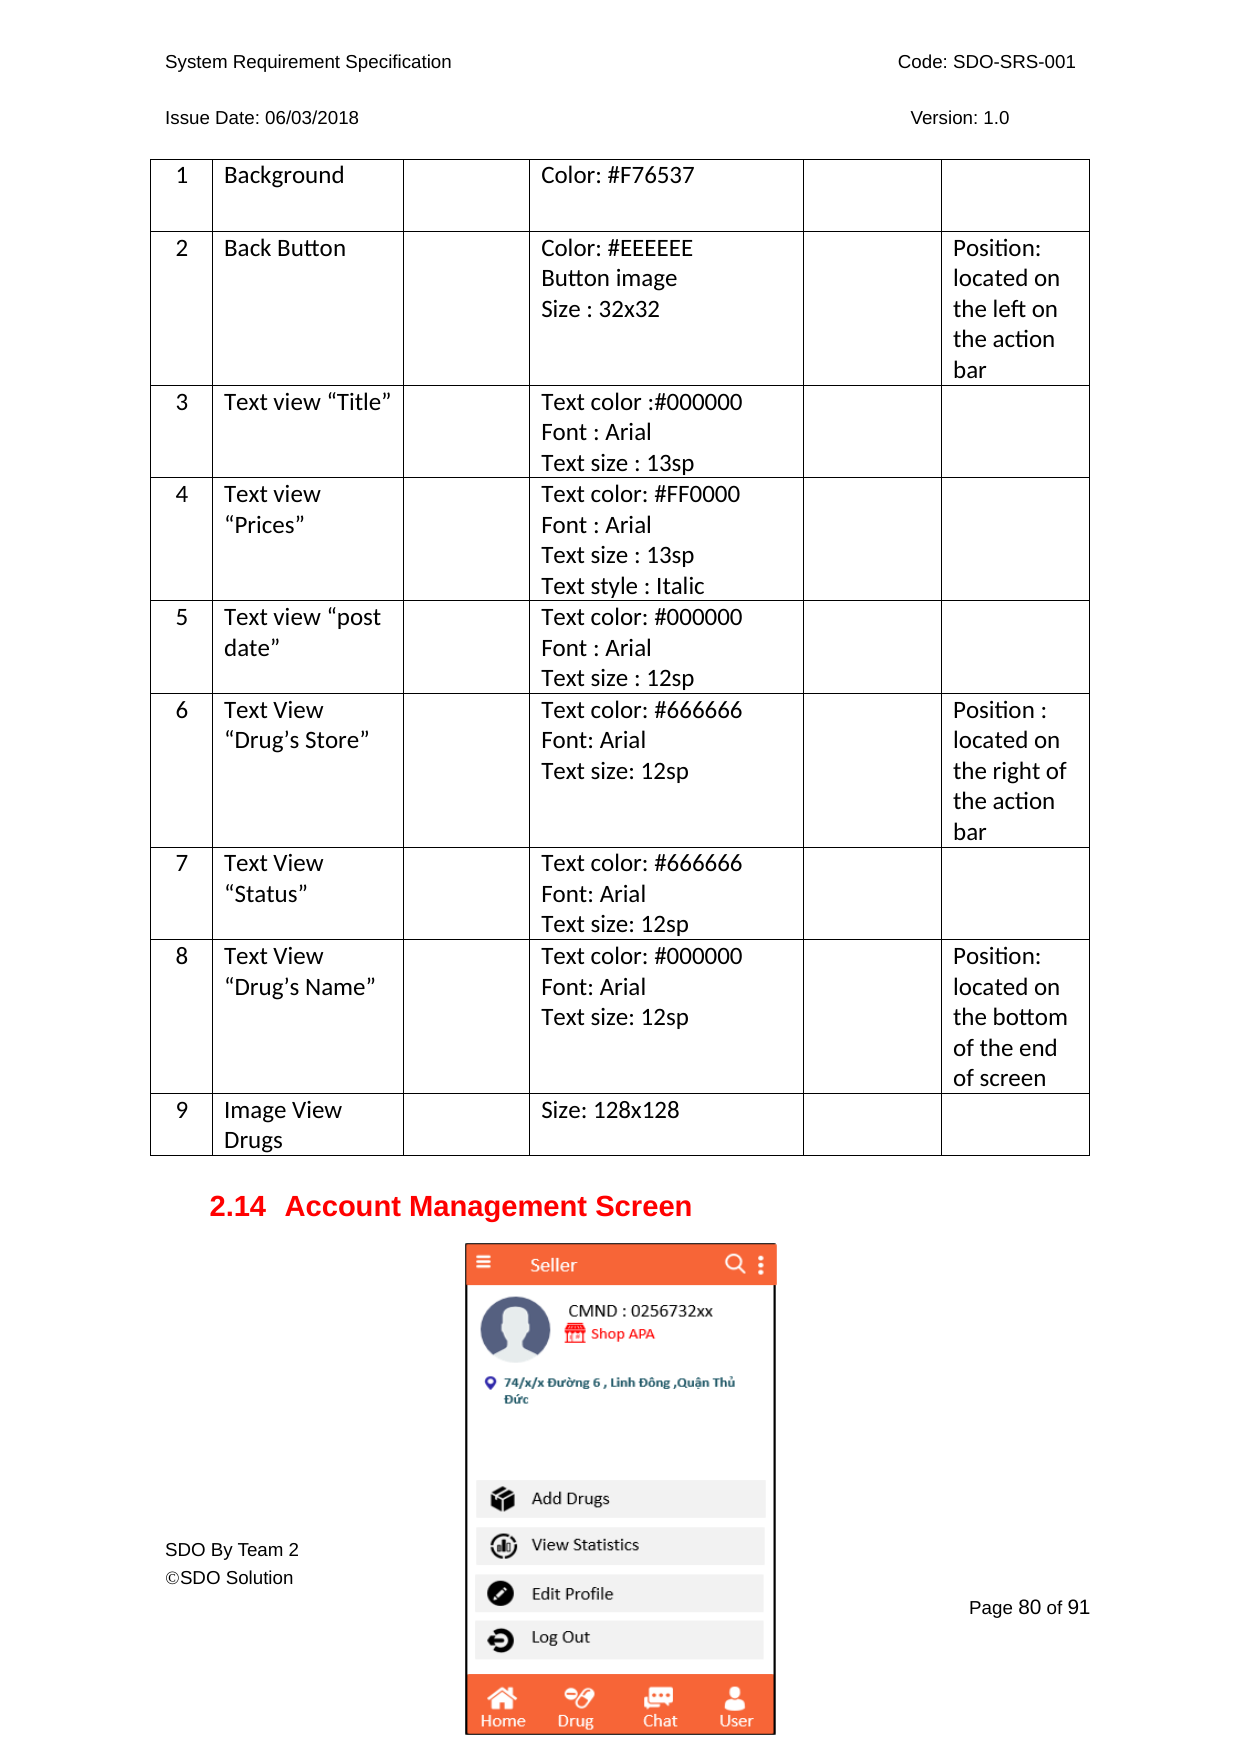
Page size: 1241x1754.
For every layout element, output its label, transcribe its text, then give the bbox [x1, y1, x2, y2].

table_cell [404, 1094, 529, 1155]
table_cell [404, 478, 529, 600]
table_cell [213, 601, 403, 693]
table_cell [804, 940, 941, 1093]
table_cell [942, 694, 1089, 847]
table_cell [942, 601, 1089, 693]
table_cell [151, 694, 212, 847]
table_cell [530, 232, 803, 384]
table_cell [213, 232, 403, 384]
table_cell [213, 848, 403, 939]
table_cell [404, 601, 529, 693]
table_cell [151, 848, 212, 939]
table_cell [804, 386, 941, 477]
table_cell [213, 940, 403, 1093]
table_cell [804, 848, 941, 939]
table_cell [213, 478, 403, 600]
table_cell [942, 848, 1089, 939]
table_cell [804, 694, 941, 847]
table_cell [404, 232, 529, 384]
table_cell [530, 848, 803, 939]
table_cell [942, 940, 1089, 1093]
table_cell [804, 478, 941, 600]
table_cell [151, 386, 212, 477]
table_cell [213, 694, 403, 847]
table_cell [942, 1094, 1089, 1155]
picture [463, 1239, 778, 1738]
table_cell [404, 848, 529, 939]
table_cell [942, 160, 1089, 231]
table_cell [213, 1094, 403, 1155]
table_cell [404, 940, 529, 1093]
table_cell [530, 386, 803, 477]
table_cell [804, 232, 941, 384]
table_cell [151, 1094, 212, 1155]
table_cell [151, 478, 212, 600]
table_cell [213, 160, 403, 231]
list Account Management Screen [209, 1189, 1090, 1223]
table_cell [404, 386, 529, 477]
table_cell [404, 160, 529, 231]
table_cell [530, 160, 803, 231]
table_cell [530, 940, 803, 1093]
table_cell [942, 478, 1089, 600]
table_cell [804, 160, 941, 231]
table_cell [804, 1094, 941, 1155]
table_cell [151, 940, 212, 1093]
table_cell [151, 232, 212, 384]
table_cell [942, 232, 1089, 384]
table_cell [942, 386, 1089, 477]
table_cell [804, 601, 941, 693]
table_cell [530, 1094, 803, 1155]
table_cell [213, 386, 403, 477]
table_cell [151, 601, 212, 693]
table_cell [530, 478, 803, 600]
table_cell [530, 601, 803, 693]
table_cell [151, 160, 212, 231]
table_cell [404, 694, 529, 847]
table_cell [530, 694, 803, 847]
